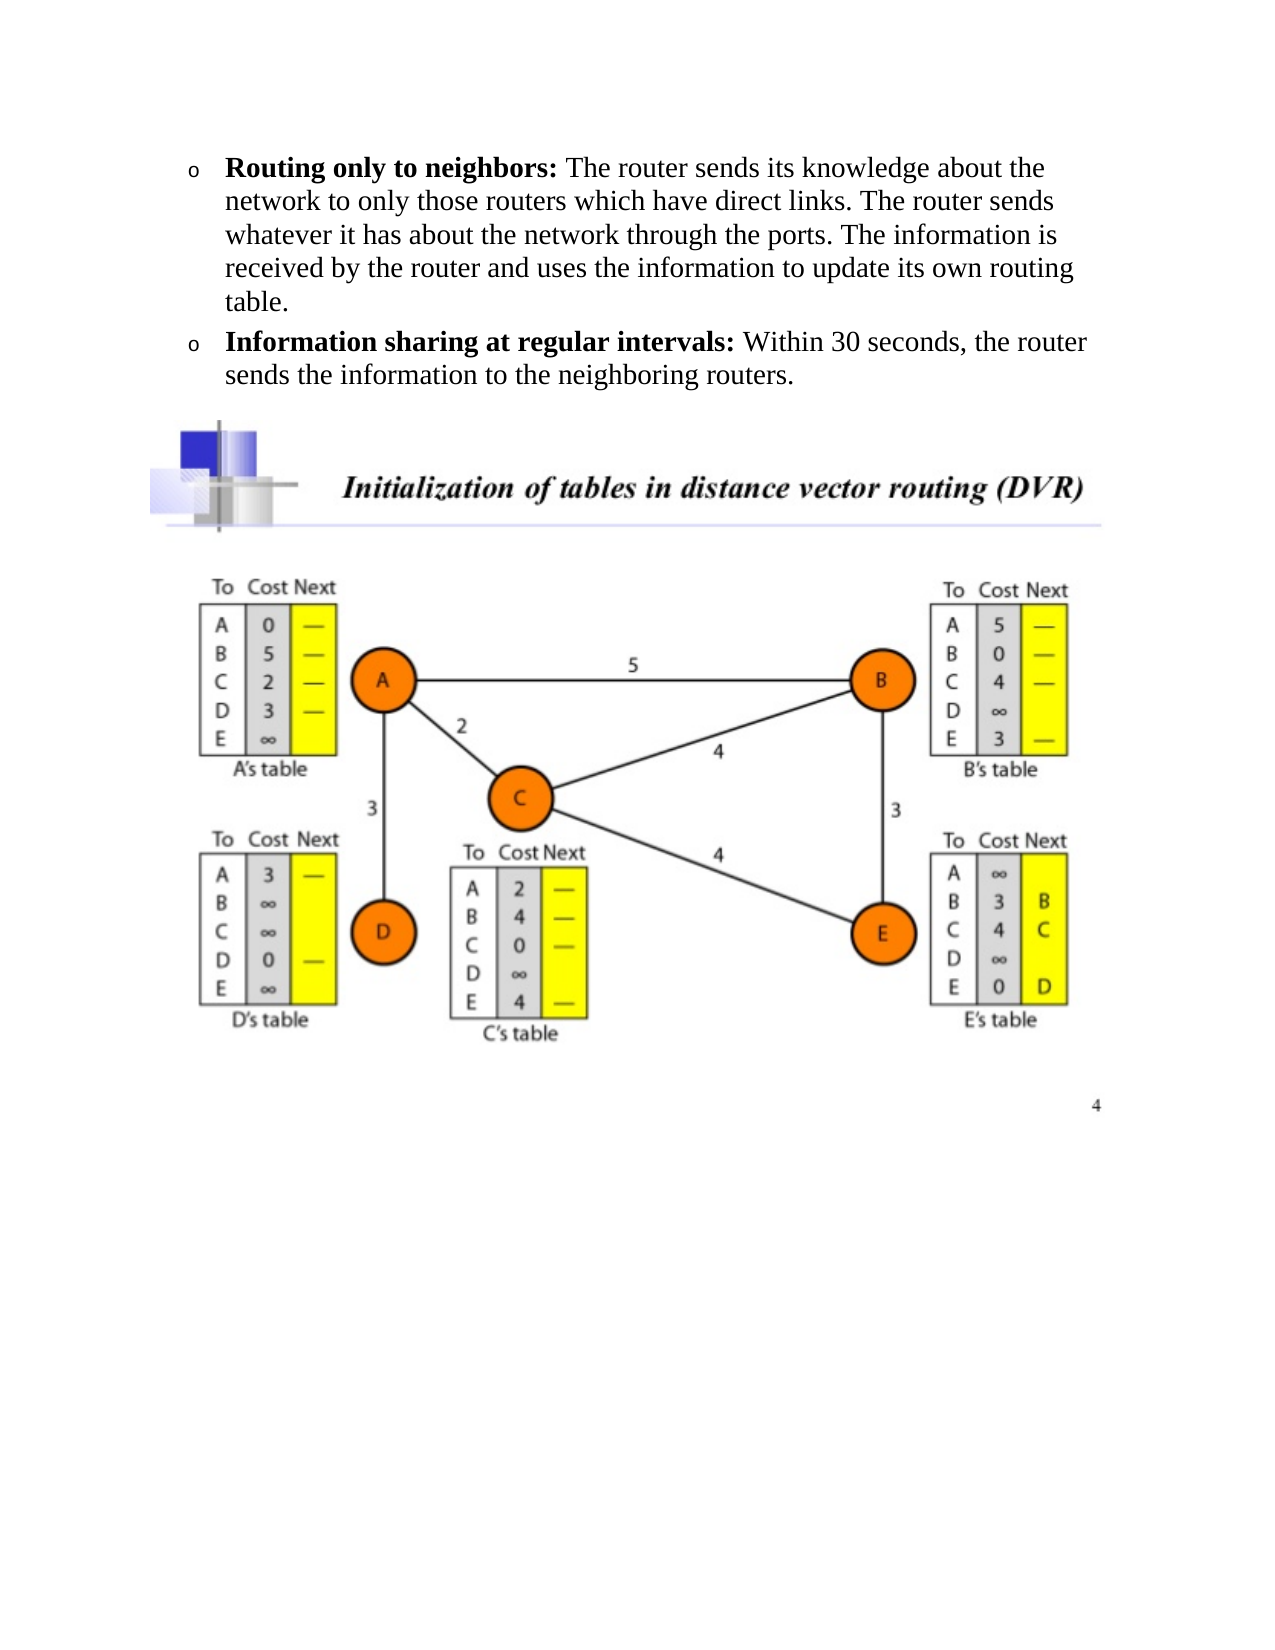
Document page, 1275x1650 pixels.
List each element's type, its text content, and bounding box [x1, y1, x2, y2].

list Information sharing at regular intervals: Within 30 seconds, the router sends the information to the neighboring routers. [187, 324, 1125, 391]
picture [150, 420, 1125, 1153]
list Routing only to neighbors: The router sends its knowledge about the network to only those routers which have direct links. The router sends whatever it has about the network through the ports. The information is received by the router and uses the information to update its own routing table. [187, 150, 1125, 318]
